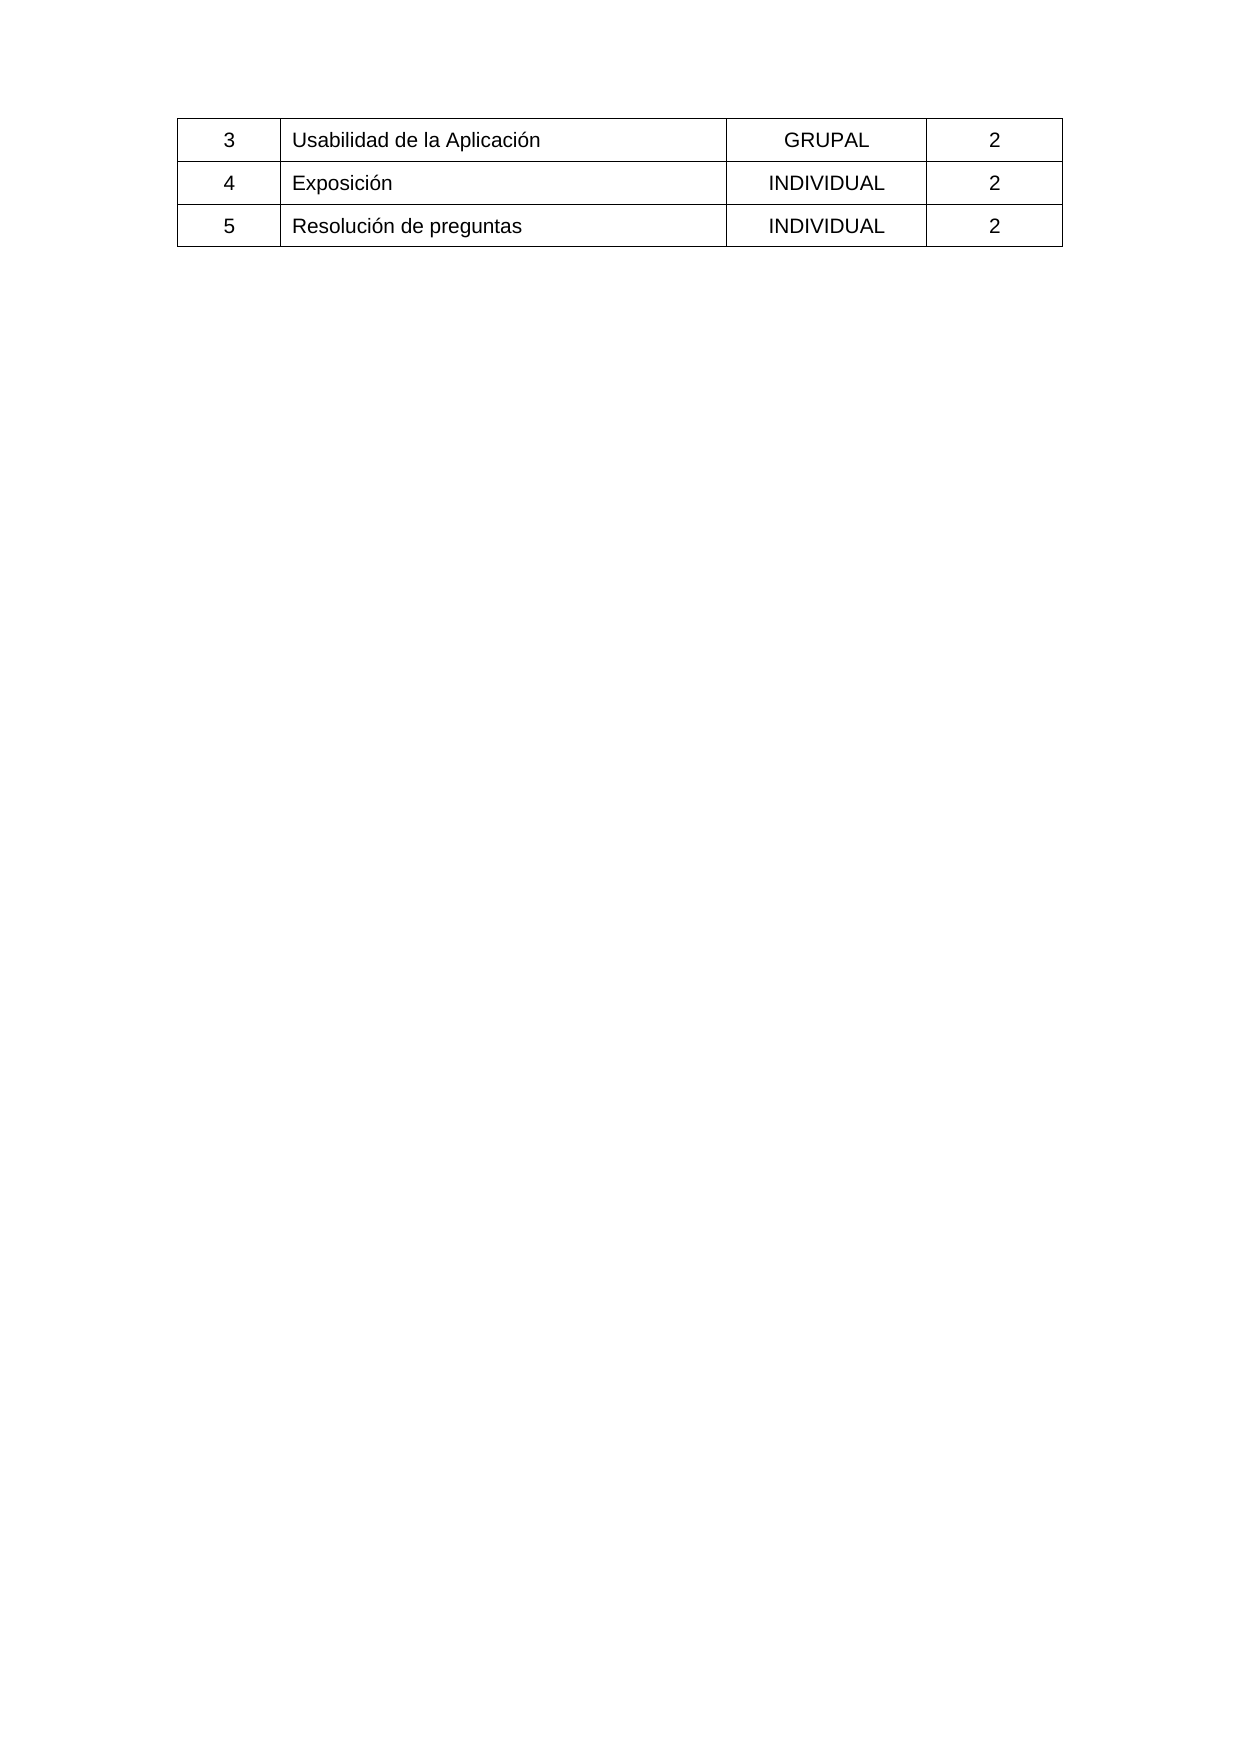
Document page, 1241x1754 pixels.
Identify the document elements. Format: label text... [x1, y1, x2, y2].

table_cell INDIVIDUAL [727, 205, 926, 246]
table_cell GRUPAL [727, 119, 926, 161]
table_cell 2 [927, 205, 1062, 246]
table_cell 2 [927, 119, 1062, 161]
table_cell 4 [178, 162, 280, 203]
table_cell Resolución de preguntas [281, 205, 726, 246]
table_cell 3 [178, 119, 280, 161]
table_cell Usabilidad de la Aplicación [281, 119, 726, 161]
table_cell 2 [927, 162, 1062, 203]
table_cell Exposición [281, 162, 726, 203]
table_cell 5 [178, 205, 280, 246]
table_cell INDIVIDUAL [727, 162, 926, 203]
